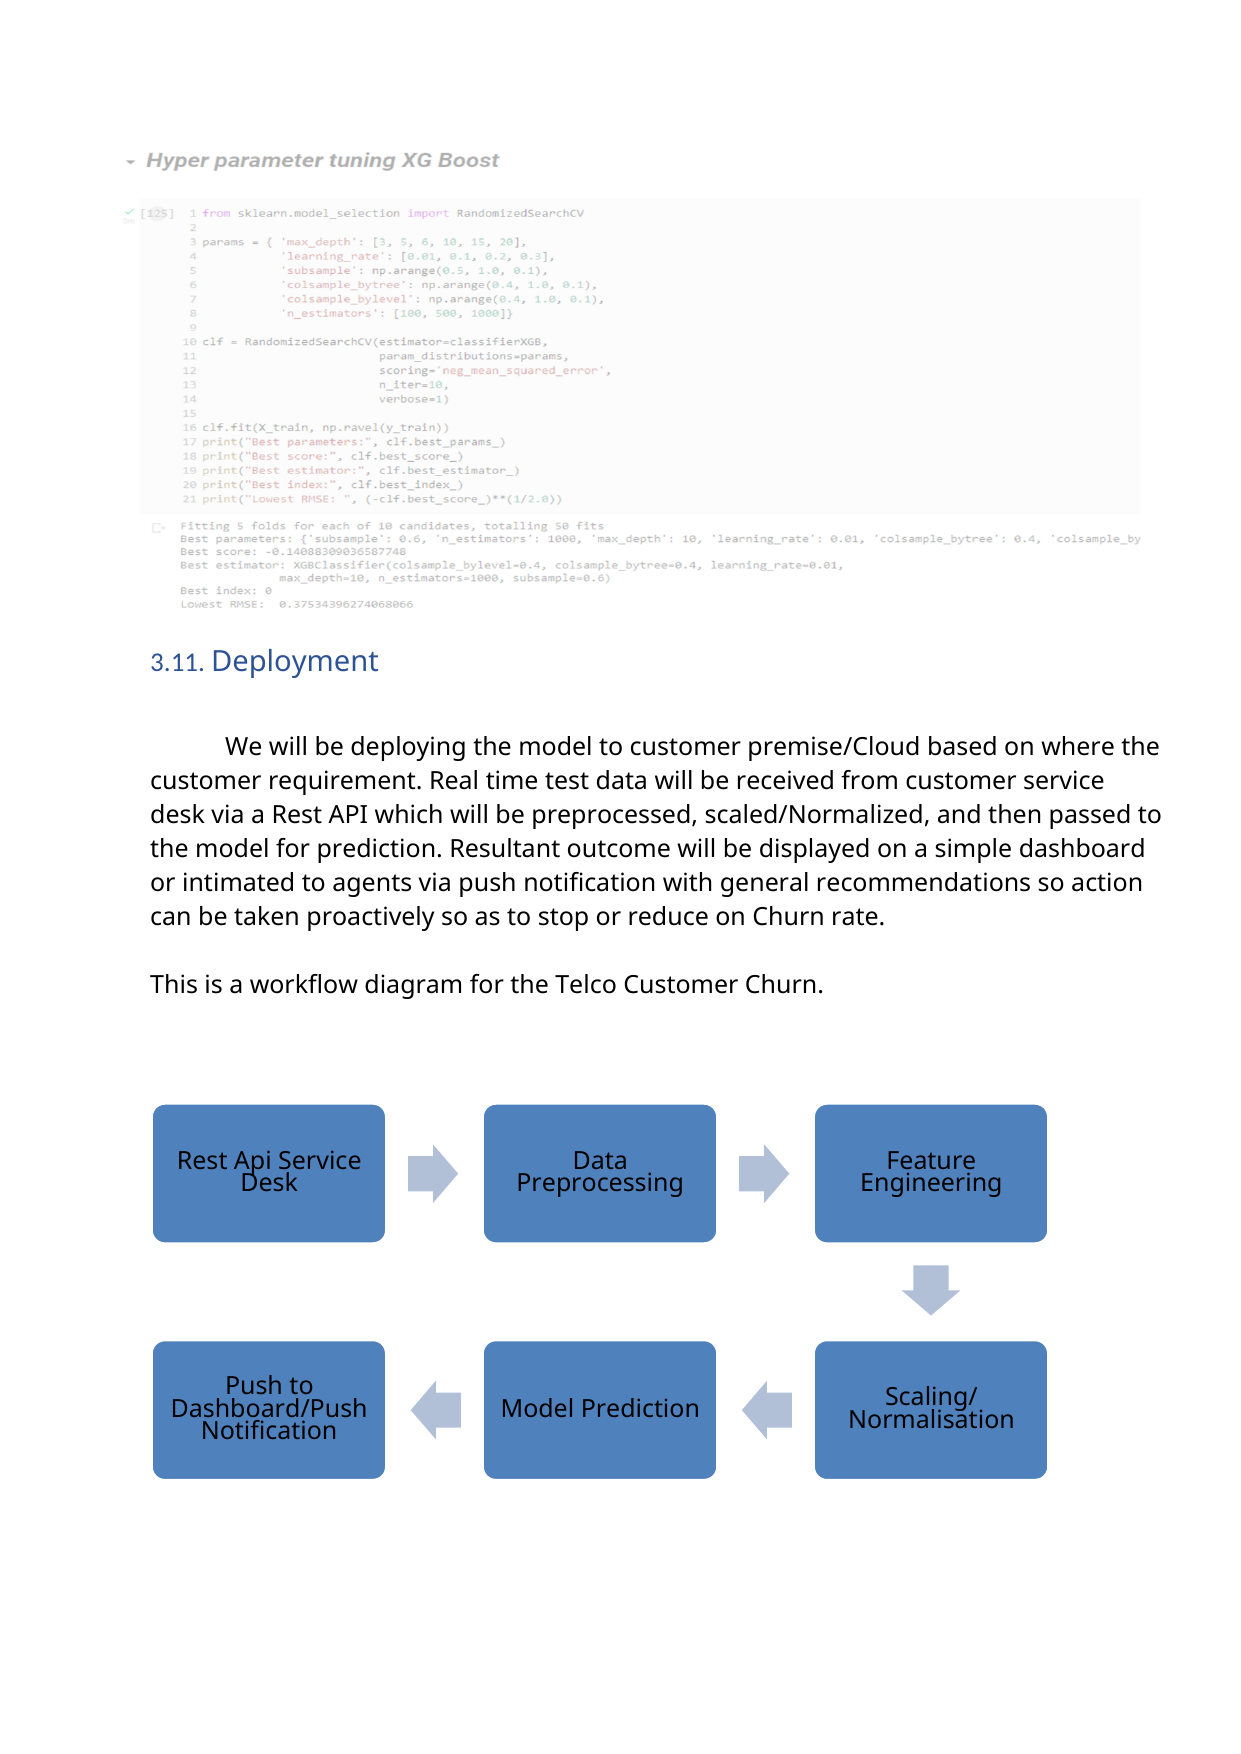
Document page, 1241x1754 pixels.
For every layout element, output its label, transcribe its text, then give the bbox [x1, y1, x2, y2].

text This is a workflow diagram for the Telco Customer Churn. [150, 967, 1163, 1001]
picture [122, 145, 1141, 614]
subtitle Deployment [150, 640, 1163, 679]
text We will be deploying the model to customer premise/Cloud based on where the customer requirement. Real time test data will be received from customer service desk via a Rest API which will be preprocessed, scaled/Normalized, and then passed to the model for prediction. Resultant outcome will be displayed on a simple dashboard or intimated to agents via push notification with general recommendations so action can be taken proactively so as to stop or reduce on Churn rate. [150, 728, 1163, 933]
